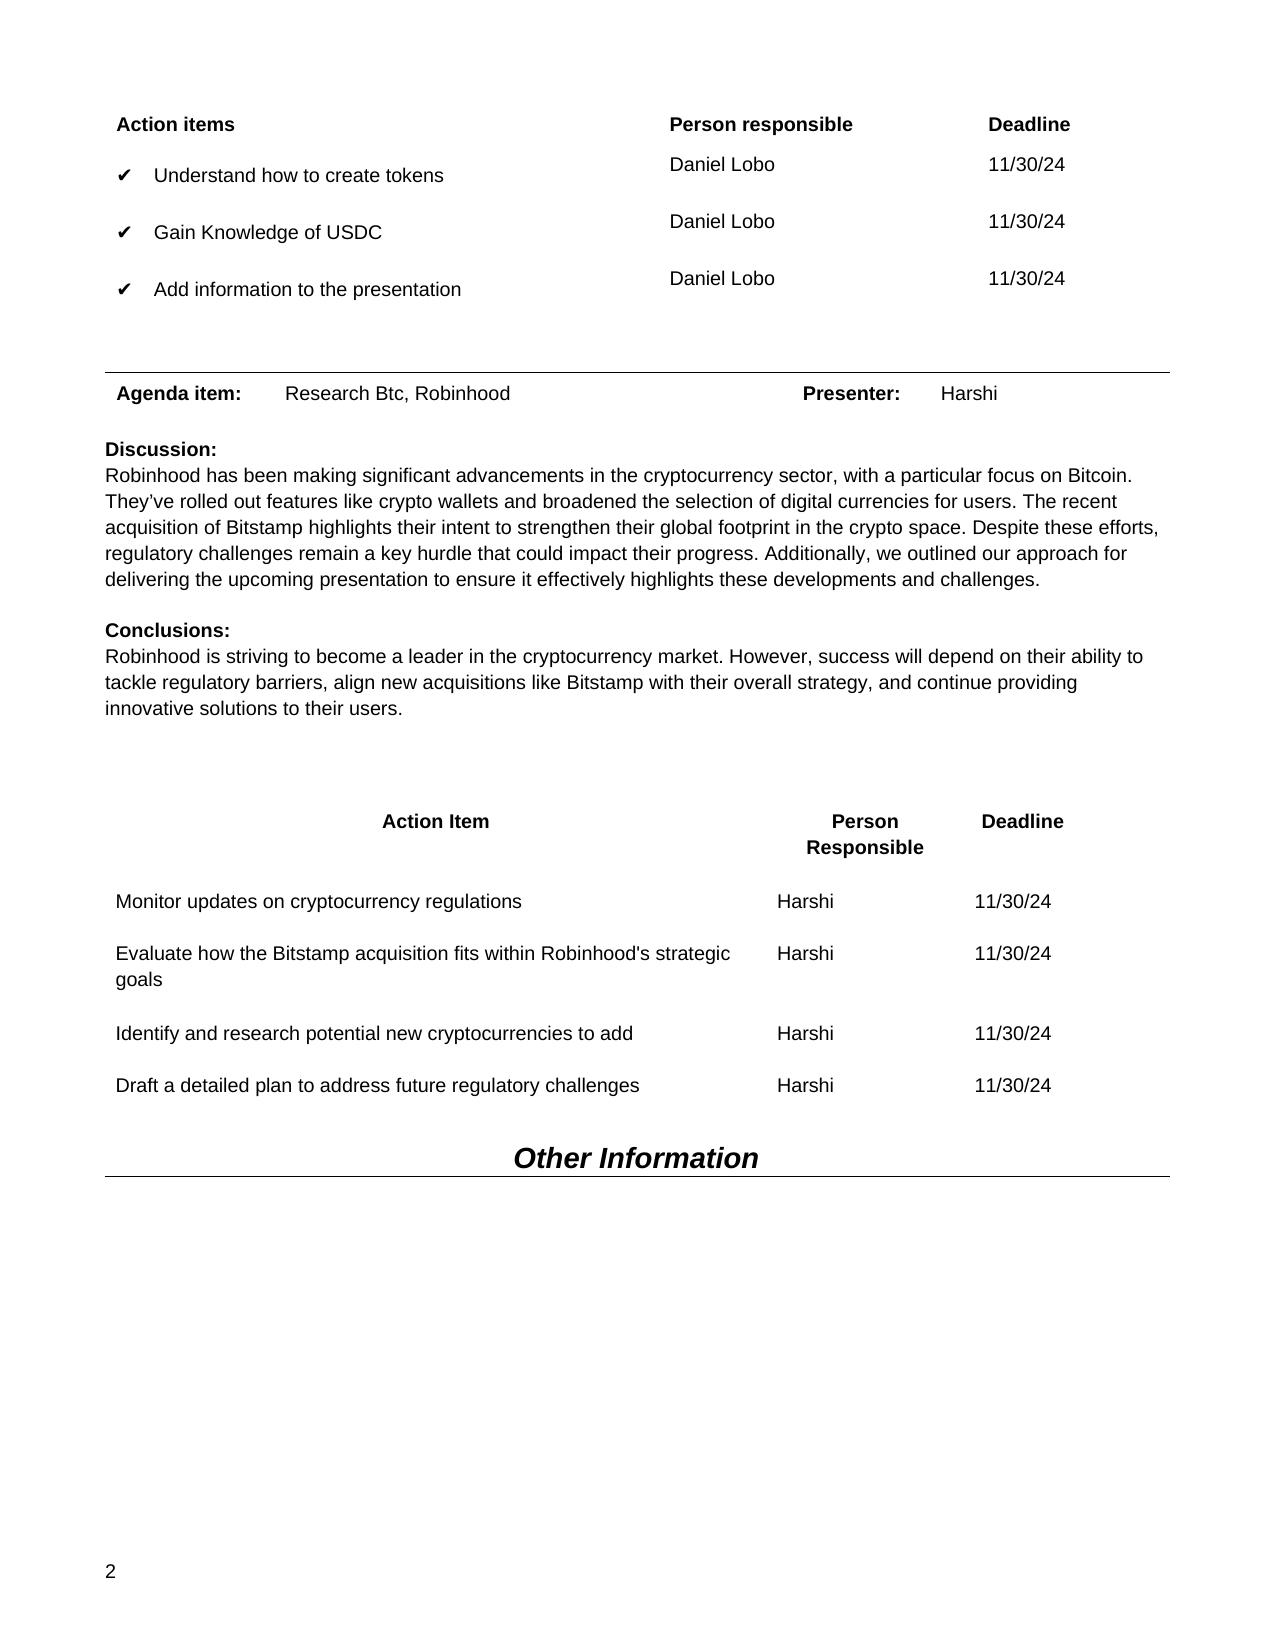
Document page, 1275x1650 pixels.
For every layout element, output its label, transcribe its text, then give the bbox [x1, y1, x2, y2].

table_cell Daniel Lobo [658, 202, 977, 259]
table_cell 11/30/24 [964, 1064, 1082, 1116]
table_cell Monitor updates on cryptocurrency regulations [105, 879, 766, 931]
table_header Deadline [977, 105, 1170, 144]
table_cell Identify and research potential new cryptocurrencies to add [105, 1012, 766, 1064]
table_cell Harshi [766, 931, 964, 1012]
table_cell 11/30/24 [964, 1012, 1082, 1064]
table_header Harshi [929, 373, 1170, 413]
table_header Action items [105, 105, 658, 144]
table_cell 11/30/24 [964, 879, 1082, 931]
table_header Deadline [964, 799, 1082, 879]
table_cell Understand how to create tokens [105, 144, 658, 202]
table_header Research Btc, Robinhood [274, 373, 791, 413]
table_cell Draft a detailed plan to address future regulatory challenges [105, 1064, 766, 1116]
table_cell Add information to the presentation [105, 259, 658, 346]
text Conclusions: Robinhood is striving to become a leader in the cryptocurrency market. However, success will depend on their ability to tackle regulatory barriers, align new acquisitions like Bitstamp with their overall strategy, and continue providing innovative solutions to their users. [105, 619, 1170, 720]
table_cell Evaluate how the Bitstamp acquisition fits within Robinhood's strategic goals [105, 931, 766, 1012]
table_cell Harshi [766, 1012, 964, 1064]
table_header Action Item [105, 799, 766, 879]
text Discussion: Robinhood has been making significant advancements in the cryptocurrency sector, with a particular focus on Bitcoin. They’ve rolled out features like crypto wallets and broadened the selection of digital currencies for users. The recent acquisition of Bitstamp highlights their intent to strengthen their global footprint in the crypto space. Despite these efforts, regulatory challenges remain a key hurdle that could impact their progress. Additionally, we outlined our approach for delivering the upcoming presentation to ensure it effectively highlights these developments and challenges. [105, 438, 1170, 591]
table_header Agenda item: [105, 373, 274, 413]
table_cell 11/30/24 [977, 202, 1170, 259]
table_cell 11/30/24 [977, 259, 1170, 346]
table_cell 11/30/24 [977, 144, 1170, 202]
table_cell Daniel Lobo [658, 259, 977, 346]
table_cell 11/30/24 [964, 931, 1082, 1012]
table_cell Gain Knowledge of USDC [105, 202, 658, 259]
table_cell Harshi [766, 879, 964, 931]
table_cell Harshi [766, 1064, 964, 1116]
table_header Presenter: [791, 373, 929, 413]
table_cell Daniel Lobo [658, 144, 977, 202]
subtitle Other Information [105, 1141, 1170, 1176]
table_header Person Responsible [766, 799, 964, 879]
table_header Person responsible [658, 105, 977, 144]
